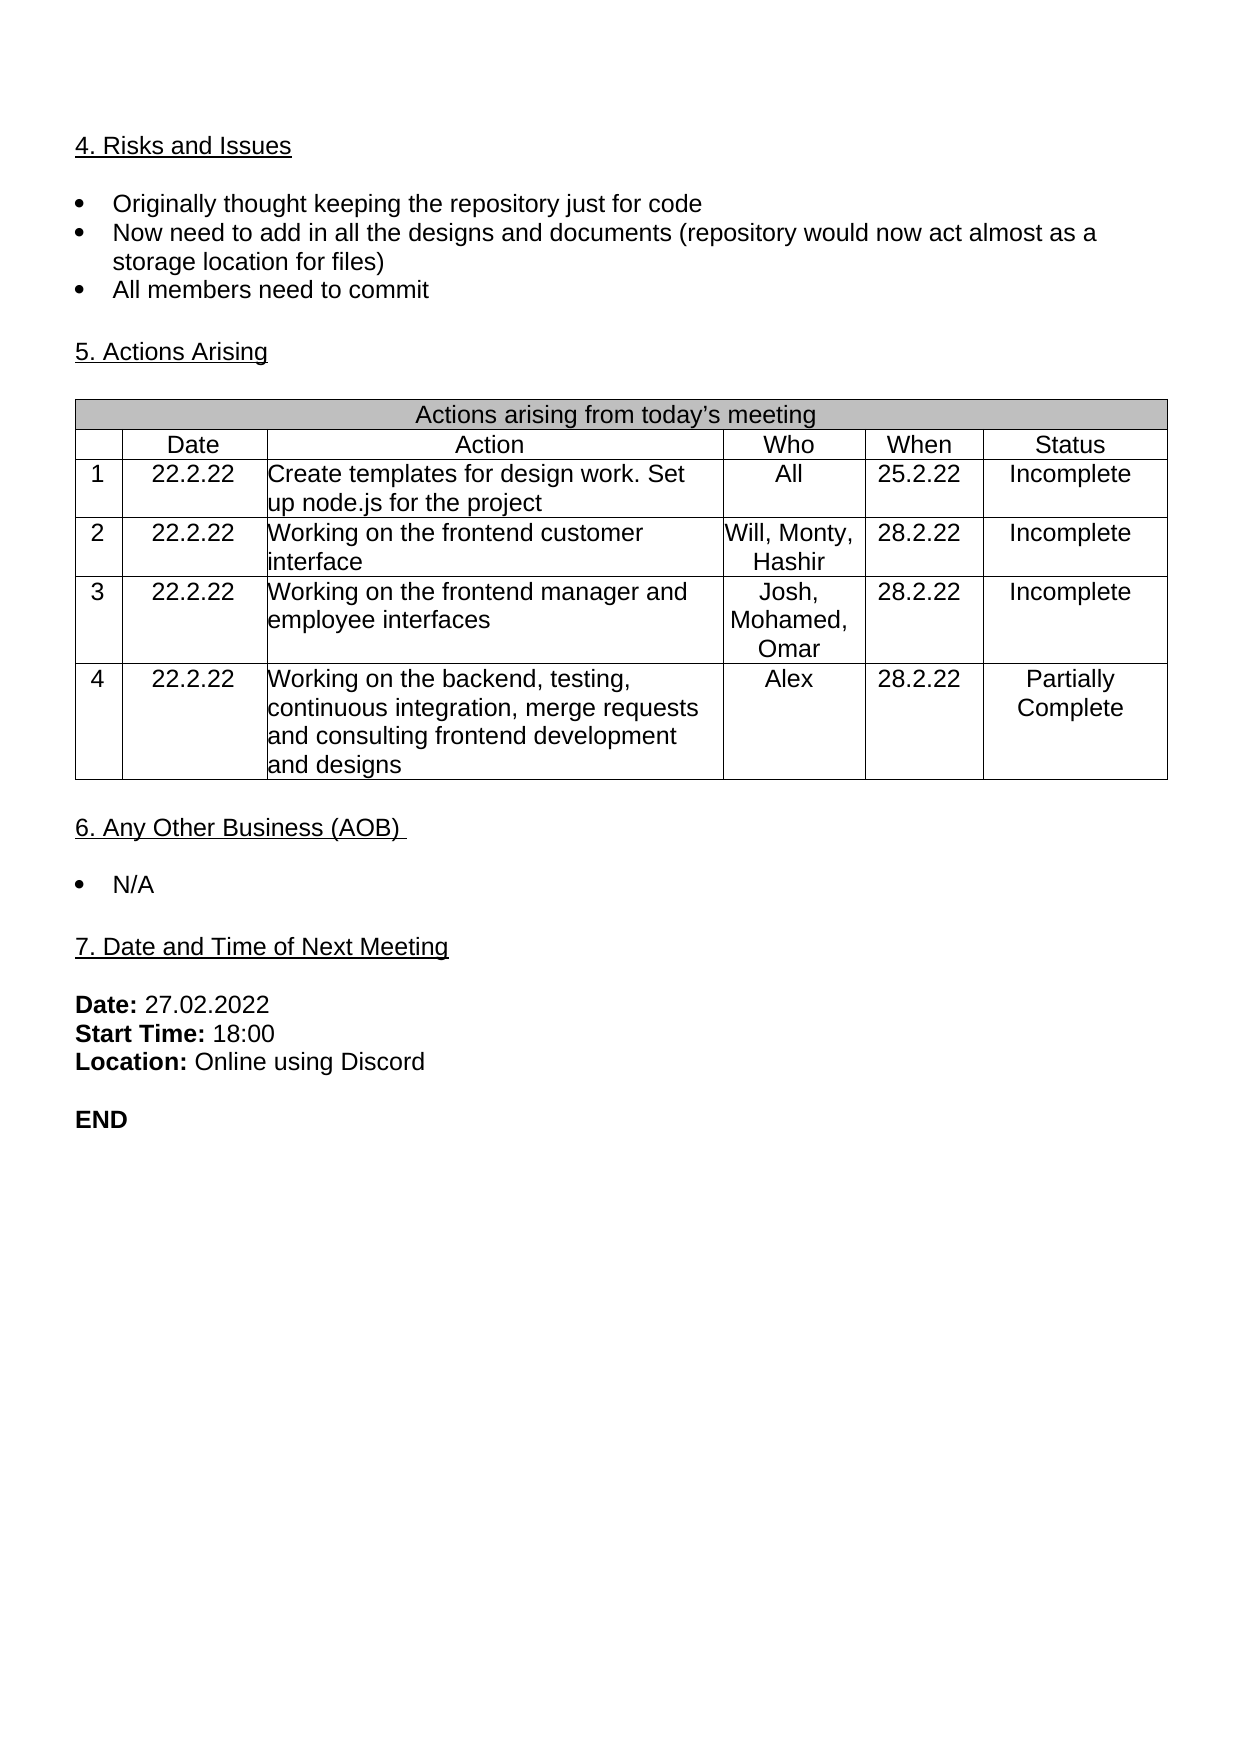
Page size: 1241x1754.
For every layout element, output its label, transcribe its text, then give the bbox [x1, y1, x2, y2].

table_cell 22.2.22 [123, 664, 267, 779]
text Start Time: 18:00 [75, 1018, 1165, 1047]
table_cell 4 [76, 664, 122, 779]
table_cell Status [984, 430, 1167, 458]
table_cell [76, 430, 122, 458]
table_cell Partially Complete [984, 664, 1167, 779]
table_cell Incomplete [984, 518, 1167, 576]
text 5. Actions Arising [75, 337, 1165, 366]
list Originally thought keeping the repository just for code [75, 189, 1165, 218]
text 4. Risks and Issues [75, 131, 1165, 160]
table_cell Will, Monty, Hashir [724, 518, 865, 576]
list Now need to add in all the designs and documents (repository would now act almost as a storage location for files) [75, 218, 1165, 275]
text 6. Any Other Business (AOB) [75, 813, 1165, 842]
table_cell All [724, 460, 865, 517]
table_cell 22.2.22 [123, 518, 267, 576]
table_cell Alex [724, 664, 865, 779]
table_cell 22.2.22 [123, 577, 267, 663]
table_header Actions arising from today’s meeting [76, 400, 1167, 429]
table_cell Working on the frontend manager and employee interfaces [268, 577, 723, 663]
table_cell 28.2.22 [866, 664, 983, 779]
table_cell Who [724, 430, 865, 458]
table_cell Incomplete [984, 577, 1167, 663]
text Location: Online using Discord [75, 1047, 1165, 1076]
table_cell 25.2.22 [866, 460, 983, 517]
table_cell Action [268, 430, 723, 458]
table_cell Date [123, 430, 267, 458]
text END [75, 1105, 1165, 1133]
table_cell Create templates for design work. Set up node.js for the project [268, 460, 723, 517]
table_cell 3 [76, 577, 122, 663]
table_cell Incomplete [984, 460, 1167, 517]
table_cell 2 [76, 518, 122, 576]
table_cell Working on the backend, testing, continuous integration, merge requests and consulting frontend development and designs [268, 664, 723, 779]
text Date: 27.02.2022 [75, 990, 1165, 1018]
table_cell 28.2.22 [866, 518, 983, 576]
table_cell 1 [76, 460, 122, 517]
list All members need to commit [75, 275, 1165, 304]
table_cell Working on the frontend customer interface [268, 518, 723, 576]
table_cell 22.2.22 [123, 460, 267, 517]
list N/A [75, 870, 1165, 899]
table_cell Josh, Mohamed, Omar [724, 577, 865, 663]
table_cell 28.2.22 [866, 577, 983, 663]
table_cell When [866, 430, 983, 458]
text 7. Date and Time of Next Meeting [75, 932, 1165, 961]
